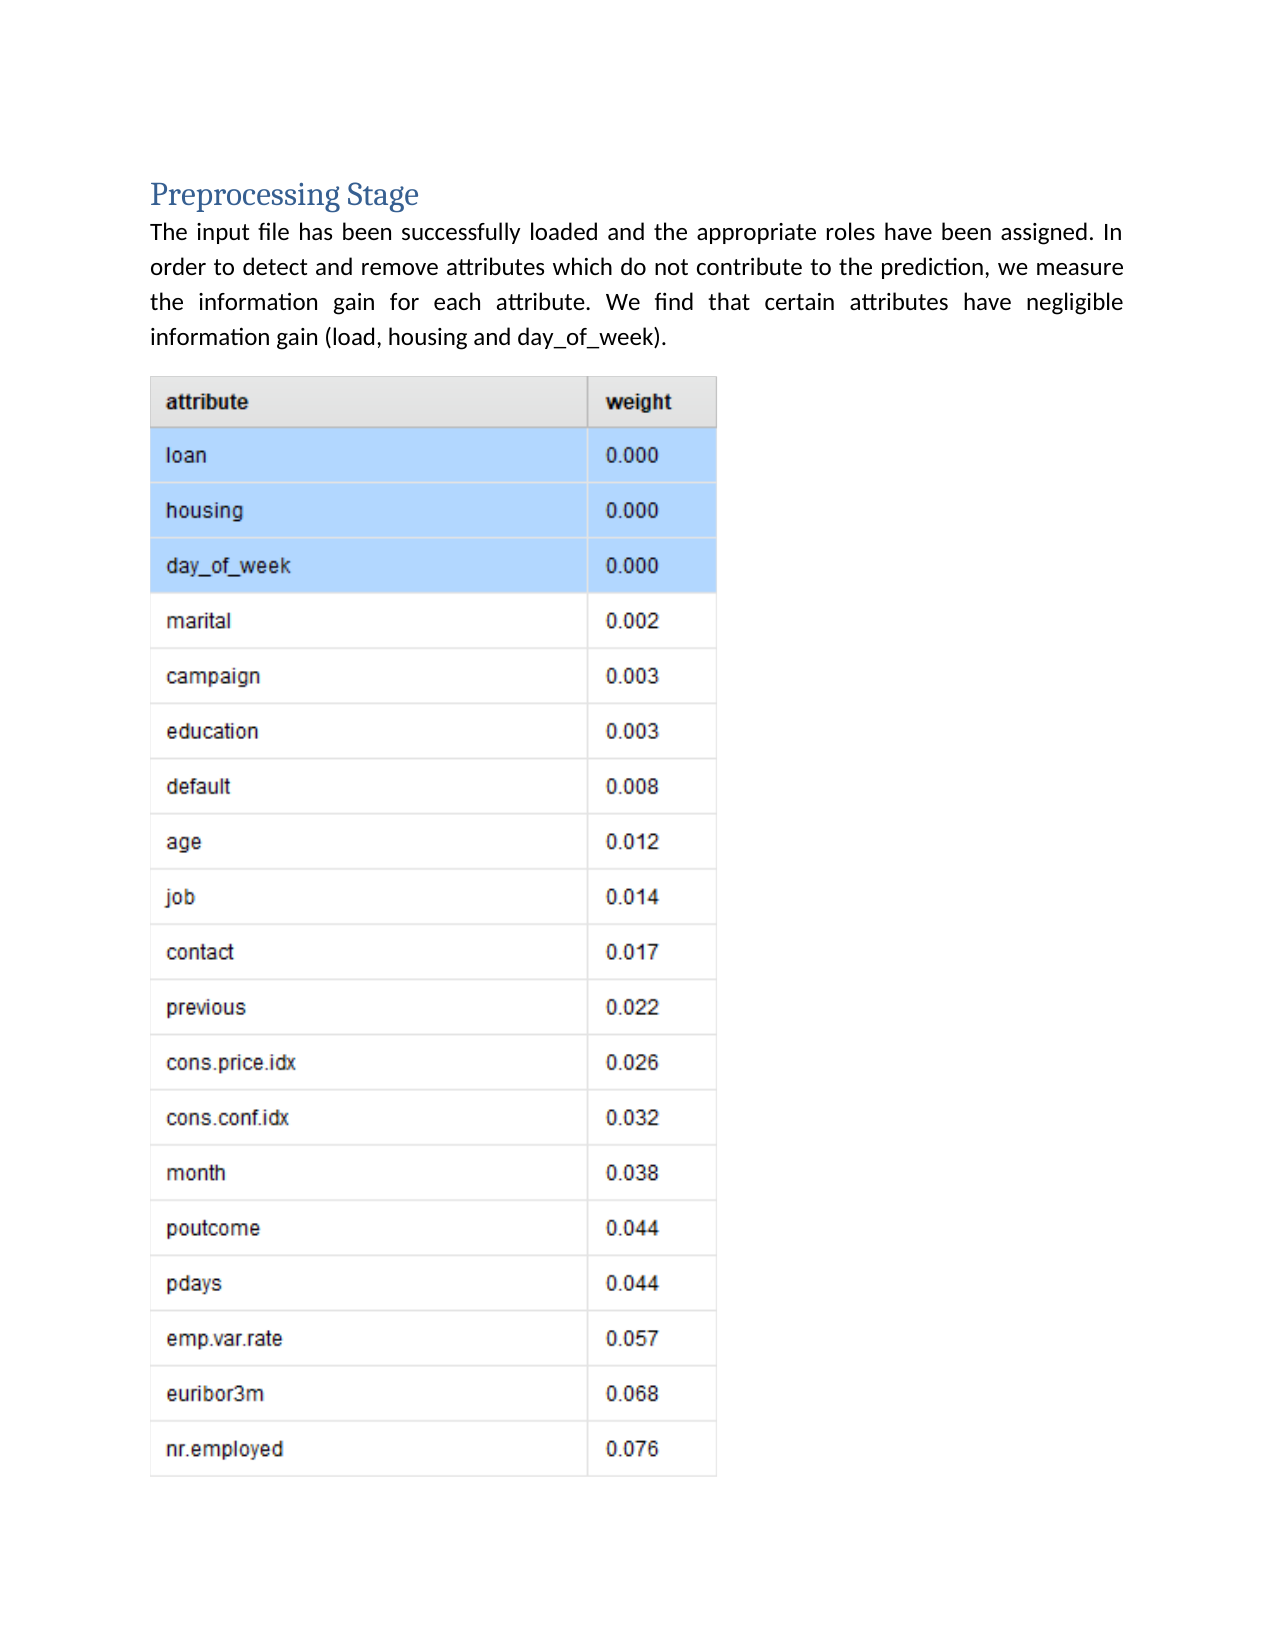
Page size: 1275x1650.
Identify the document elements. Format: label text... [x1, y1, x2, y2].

picture [150, 376, 718, 1477]
text The input file has been successfully loaded and the appropriate roles have been assigned. In order to detect and remove attributes which do not contribute to the prediction, we measure the information gain for each attribute. We find that certain attributes have negligible information gain (load, housing and day_of_week). [150, 216, 1125, 351]
subtitle Preprocessing Stage [150, 175, 1125, 213]
